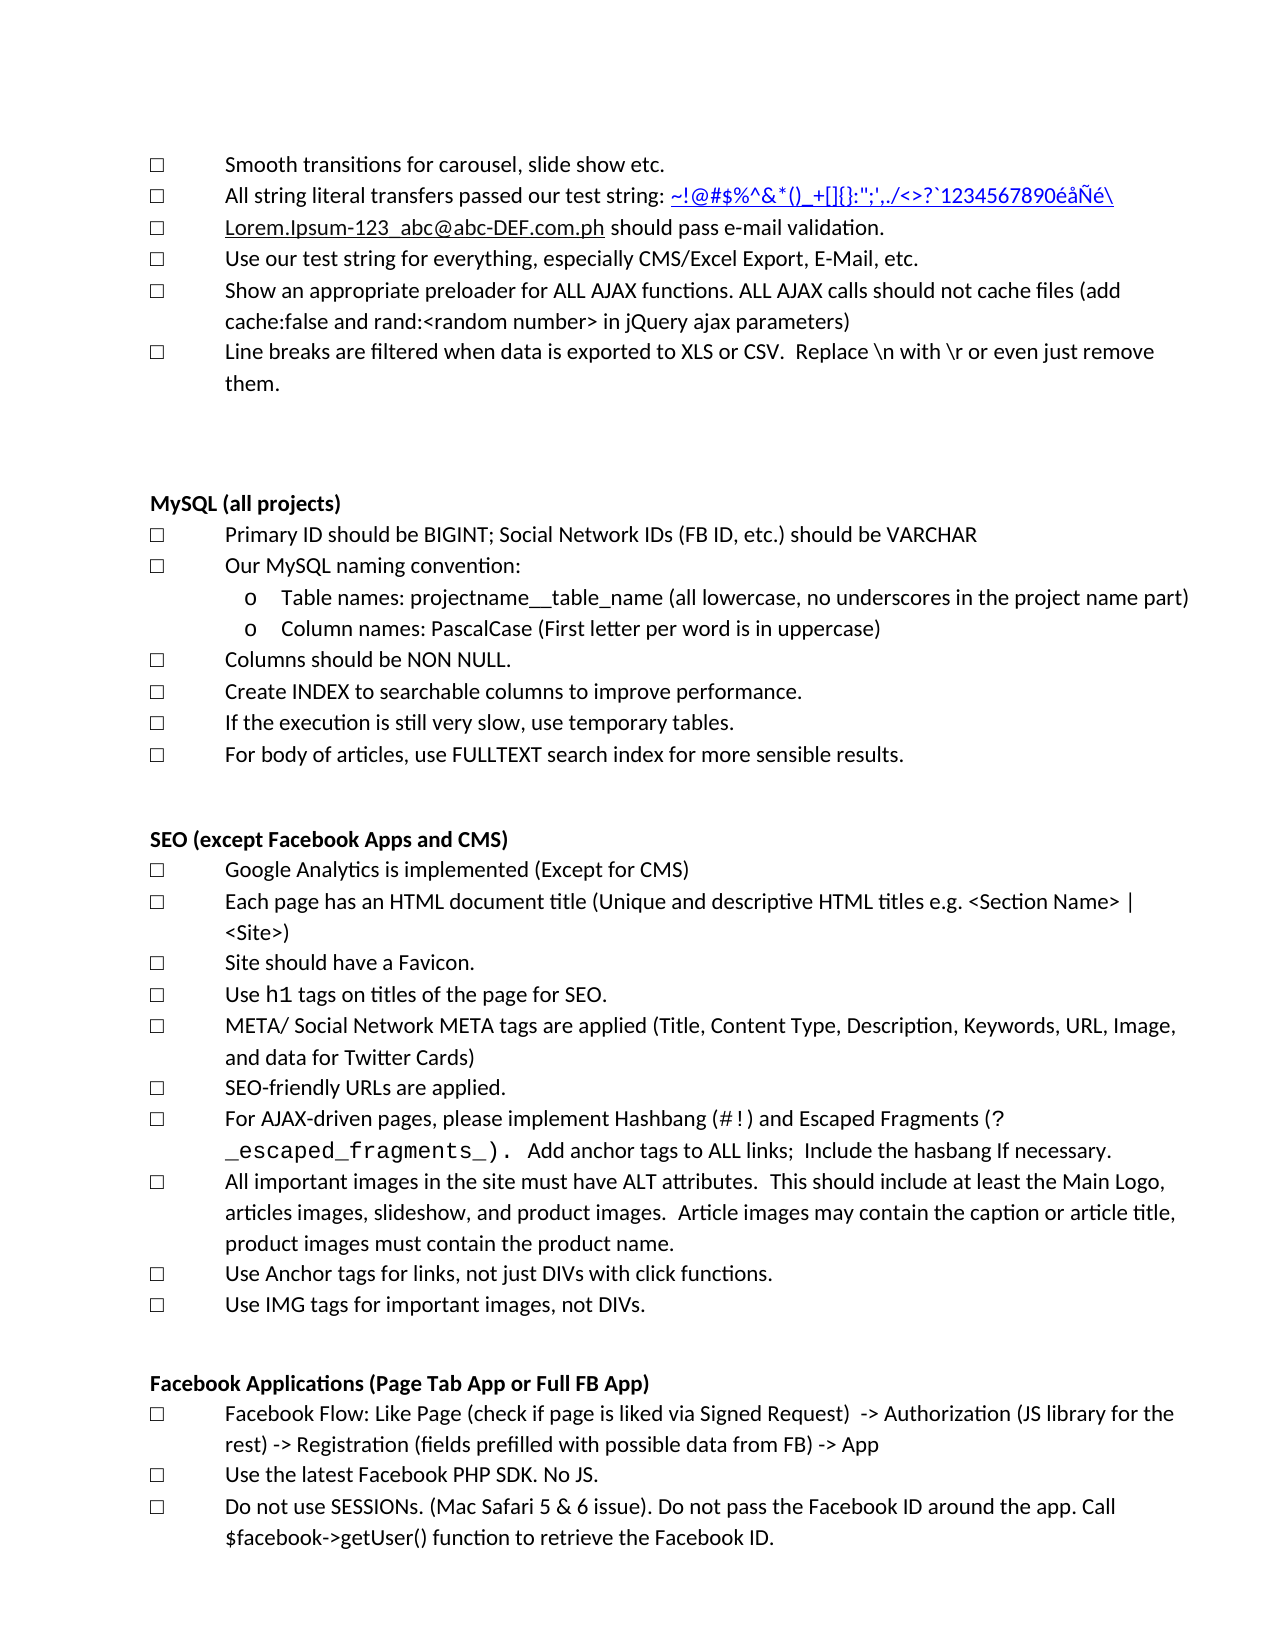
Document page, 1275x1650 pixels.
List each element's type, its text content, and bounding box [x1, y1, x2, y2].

list Each page has an HTML document title (Unique and descriptive HTML titles e.g. <Section Name> | <Site>) [150, 887, 1200, 946]
list Use IMG tags for important images, not DIVs. [150, 1290, 1200, 1319]
text SEO (except Facebook Apps and CMS) [150, 825, 1200, 853]
list Column names: PascalCase (First letter per word is in uppercase) [244, 614, 1200, 643]
list Do not use SESSIONs. (Mac Safari 5 & 6 issue). Do not pass the Facebook ID around the app. Call $facebook->getUser() function to retrieve the Facebook ID. [150, 1492, 1200, 1551]
list Table names: projectname__table_name (all lowercase, no underscores in the project name part) [244, 583, 1200, 612]
list All important images in the site must have ALT attributes. This should include at least the Main Logo, articles images, slideshow, and product images. Article images may contain the caption or article title, product images must contain the product name. [150, 1167, 1200, 1257]
list Show an appropriate preloader for ALL AJAX functions. ALL AJAX calls should not cache files (add cache:false and rand:<random number> in jQuery ajax parameters) [150, 276, 1200, 335]
list Columns should be NON NULL. [150, 646, 1200, 675]
list Facebook Flow: Like Page (check if page is liked via Signed Request) -> Authorization (JS library for the rest) -> Registration (fields prefilled with possible data from FB) -> App [150, 1399, 1200, 1458]
list Use h1 tags on titles of the page for SEO. [150, 980, 1200, 1009]
list Line breaks are filtered when data is exported to XLS or CSV. Replace \n with \r or even just remove them. [150, 337, 1200, 397]
list Use the latest Facebook PHP SDK. No JS. [150, 1461, 1200, 1490]
list Use our test string for everything, especially CMS/Excel Export, E-Mail, etc. [150, 244, 1200, 273]
list If the execution is still very slow, use temporary tables. [150, 708, 1200, 738]
text MySQL (all projects) [150, 489, 1200, 518]
list Primary ID should be BIGINT; Social Network IDs (FB ID, etc.) should be VARCHAR [150, 520, 1200, 549]
list For AJAX-driven pages, please implement Hashbang (#!) and Escaped Fragments (?_escaped_fragments_). Add anchor tags to ALL links; Include the hasbang If necessary. [150, 1104, 1200, 1165]
list Lorem.Ipsum-123_abc@abc-DEF.com.ph should pass e-mail validation. [150, 213, 1200, 242]
list Google Analytics is implemented (Except for CMS) [150, 855, 1200, 884]
list For body of articles, use FULLTEXT search index for more sensible results. [150, 740, 1200, 769]
list Use Anchor tags for links, not just DIVs with click functions. [150, 1259, 1200, 1288]
list Smooth transitions for carousel, slide show etc. [150, 150, 1200, 179]
list Create INDEX to searchable columns to improve performance. [150, 677, 1200, 706]
list SEO-friendly URLs are applied. [150, 1073, 1200, 1102]
list Site should have a Favicon. [150, 948, 1200, 978]
list META/ Social Network META tags are applied (Title, Content Type, Description, Keywords, URL, Image, and data for Twitter Cards) [150, 1011, 1200, 1071]
list All string literal transfers passed our test string: ~!@#$%^&*()_+[]{}:";',./<>?`1234567890éåÑé\ [150, 181, 1200, 211]
text Facebook Applications (Page Tab App or Full FB App) [150, 1369, 1200, 1397]
list Our MySQL naming convention: [150, 551, 1200, 580]
